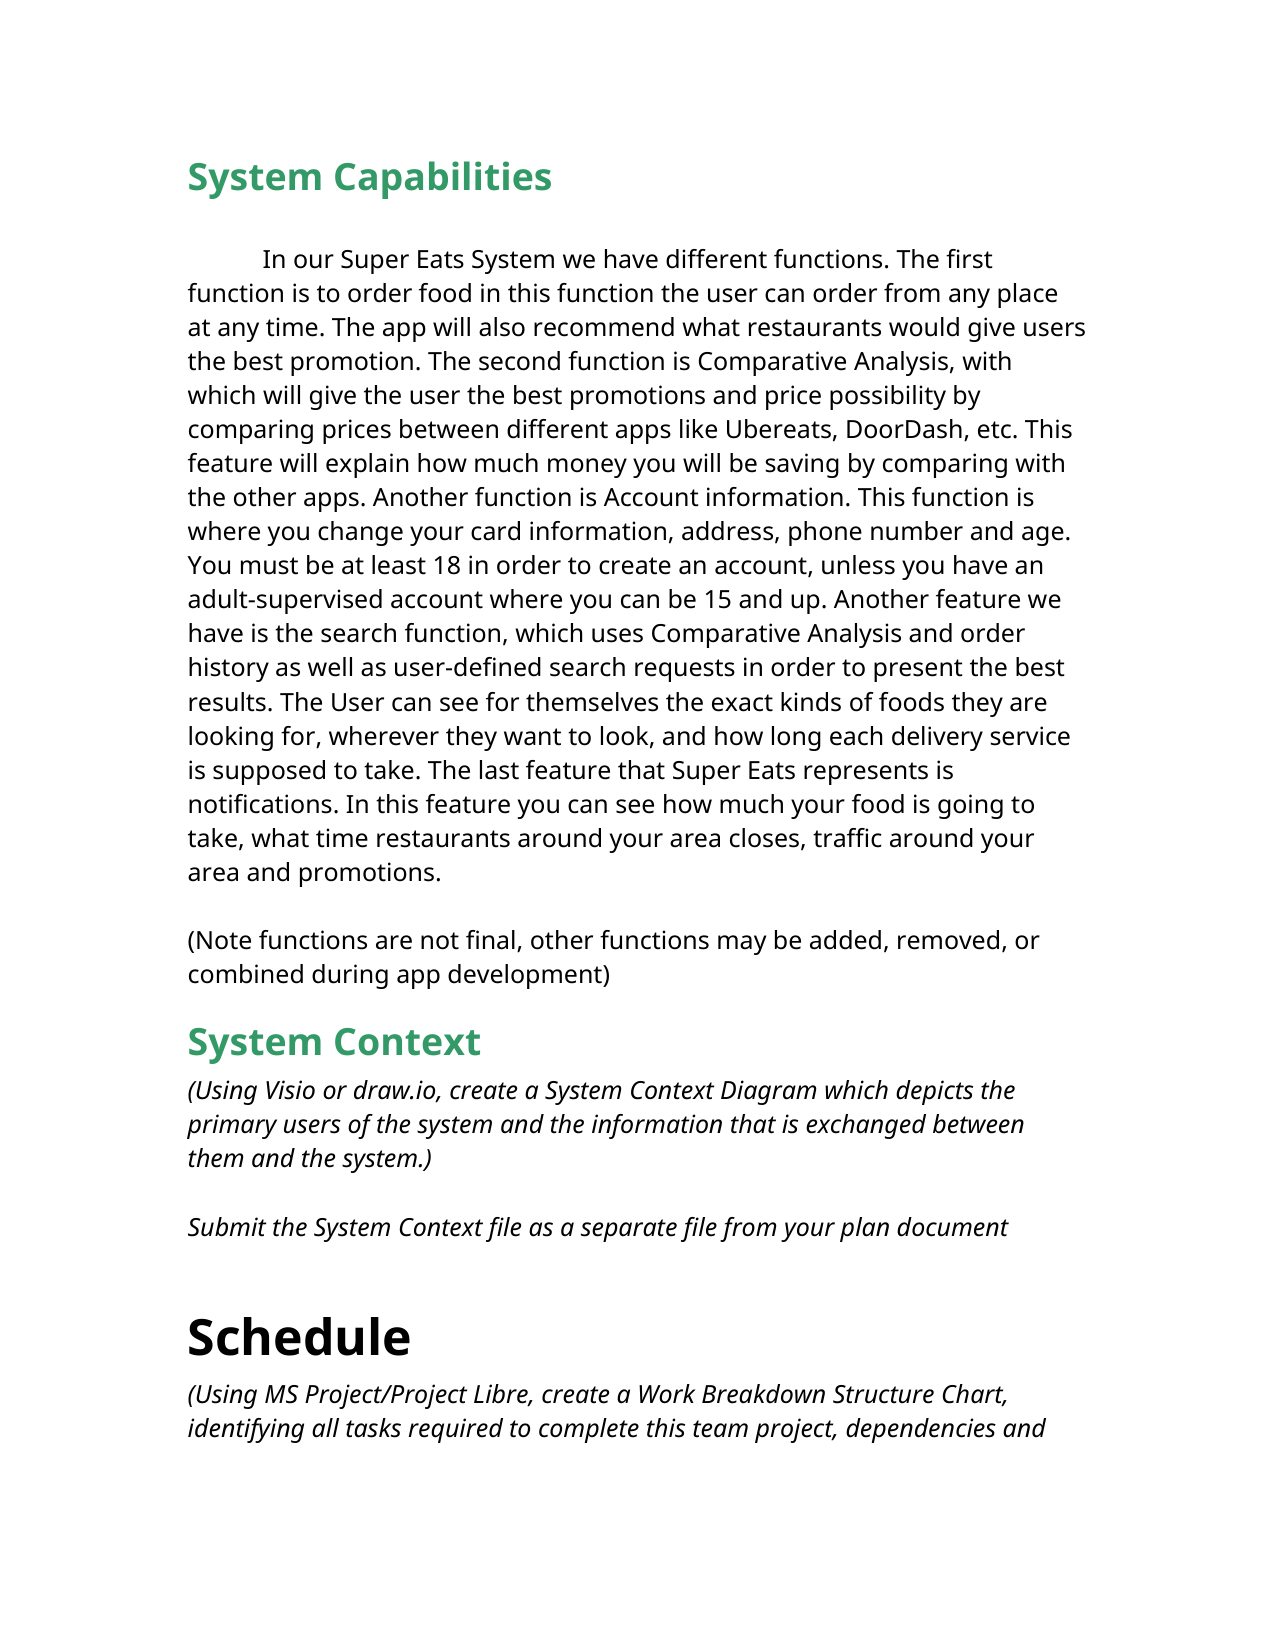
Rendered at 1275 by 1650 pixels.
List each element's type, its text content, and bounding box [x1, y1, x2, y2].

text In our Super Eats System we have different functions. The first function is to order food in this function the user can order from any place at any time. The app will also recommend what restaurants would give users the best promotion. The second function is Comparative Analysis, with which will give the user the best promotions and price possibility by comparing prices between different apps like Ubereats, DoorDash, etc. This feature will explain how much money you will be saving by comparing with the other apps. Another function is Account information. This function is where you change your card information, address, phone number and age. You must be at least 18 in order to create an account, unless you have an adult-supervised account where you can be 15 and up. Another feature we have is the search function, which uses Comparative Analysis and order history as well as user-defined search requests in order to present the best results. The User can see for themselves the exact kinds of foods they are looking for, wherever they want to look, and how long each delivery service is supposed to take. The last feature that Super Eats represents is notifications. In this feature you can see how much your food is going to take, what time restaurants around your area closes, traffic around your area and promotions. [187, 241, 1087, 888]
subtitle System Context [187, 1016, 1087, 1067]
text (Note functions are not final, other functions may be added, removed, or combined during app development) [187, 923, 1087, 991]
subtitle System Capabilities [187, 150, 1087, 201]
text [187, 1377, 1087, 1445]
text Submit the System Context file as a separate file from your plan document [187, 1209, 1087, 1243]
subtitle Schedule [187, 1302, 1087, 1371]
text (Using Visio or draw.io, create a System Context Diagram which depicts the primary users of the system and the information that is exchanged between them and the system.) [187, 1073, 1087, 1175]
